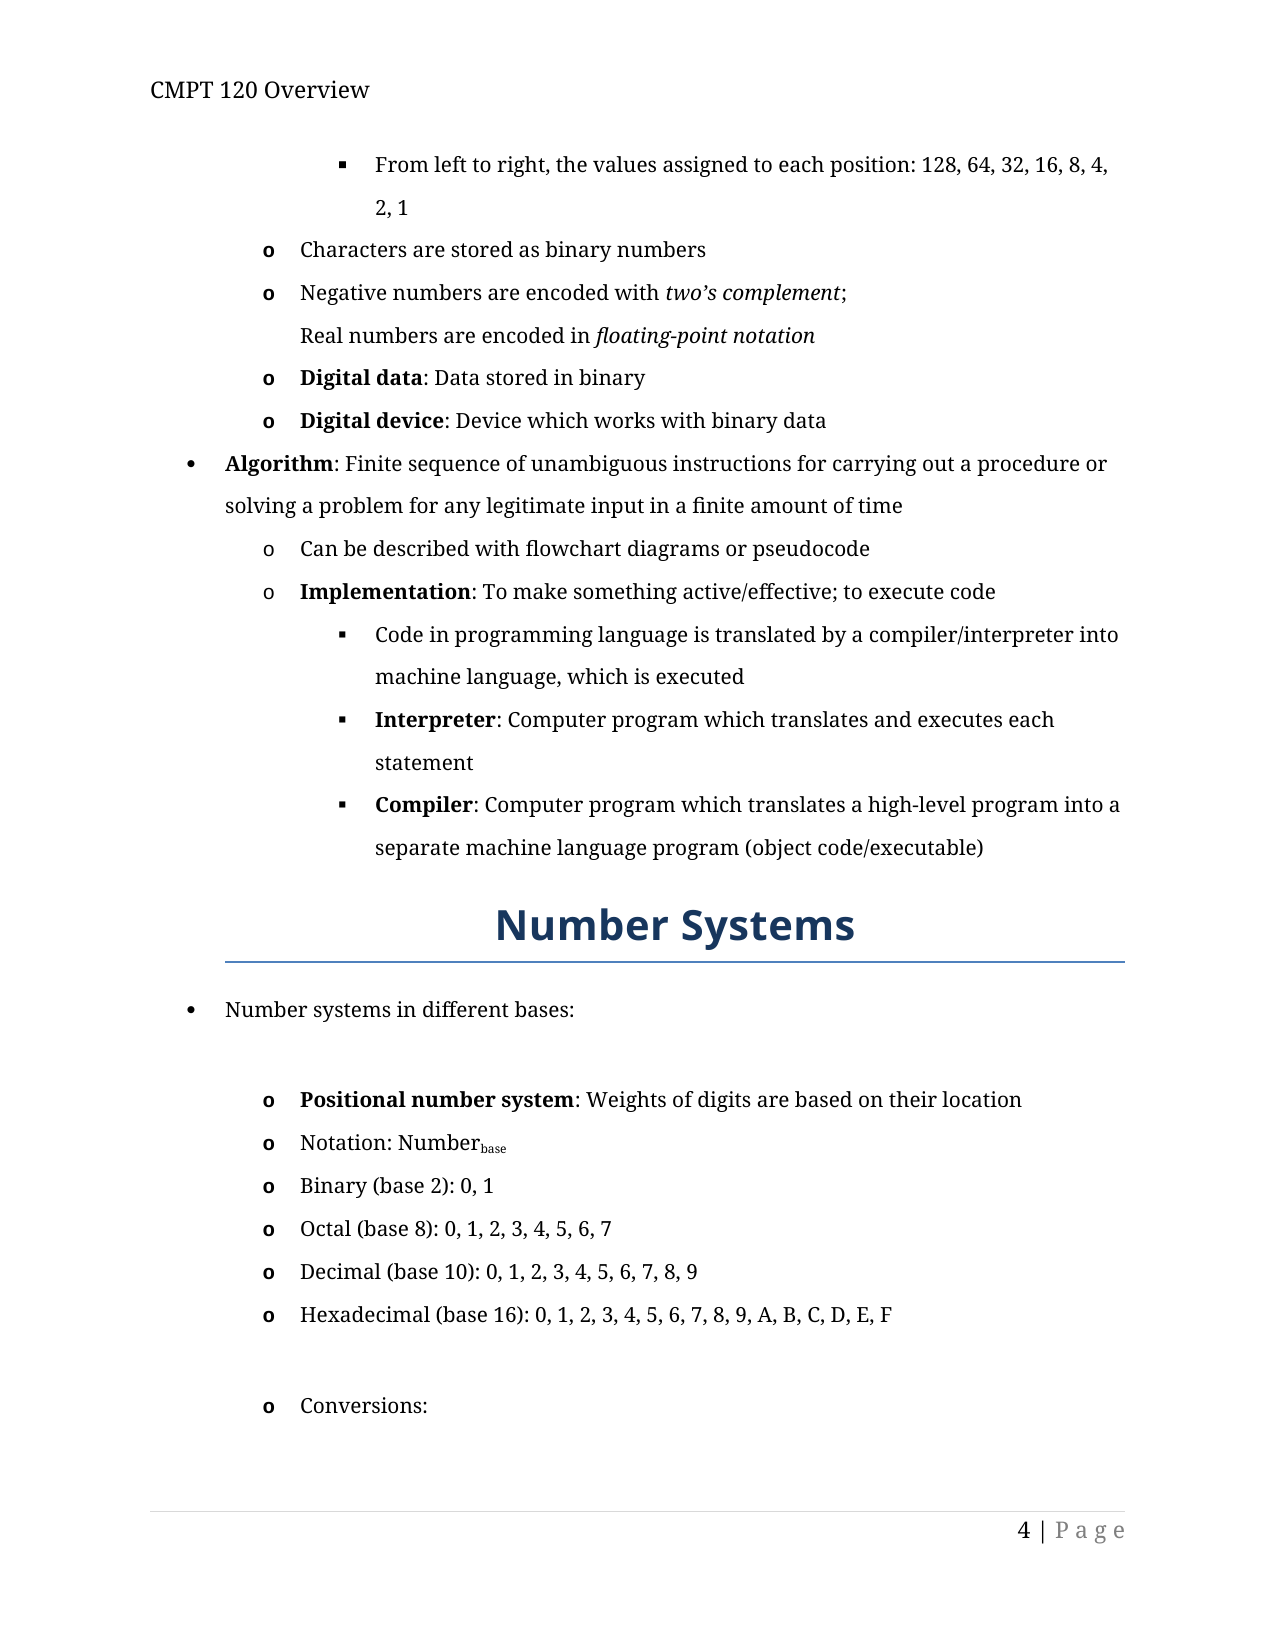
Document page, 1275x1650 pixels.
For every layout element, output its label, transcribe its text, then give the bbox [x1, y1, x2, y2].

list Digital data: Data stored in binary [262, 363, 1125, 392]
list Notation: Numberbase [262, 1128, 1125, 1157]
list Characters are stored as binary numbers [262, 235, 1125, 264]
list From left to right, the values assigned to each position: 128, 64, 32, 16, 8, 4, 2, 1 [337, 150, 1125, 221]
list Algorithm: Finite sequence of unambiguous instructions for carrying out a procedure or solving a problem for any legitimate input in a finite amount of time [187, 449, 1125, 520]
list Can be described with flowchart diagrams or pseudocode [262, 534, 1125, 563]
list Binary (base 2): 0, 1 [262, 1171, 1125, 1200]
list Digital device: Device which works with binary data [262, 406, 1125, 435]
list Code in programming language is translated by a compiler/interpreter into machine language, which is executed [337, 620, 1125, 691]
title Number Systems [225, 896, 1125, 961]
list Decimal (base 10): 0, 1, 2, 3, 4, 5, 6, 7, 8, 9 [262, 1257, 1125, 1285]
list Negative numbers are encoded with two’s complement; Real numbers are encoded in floating-point notation [262, 278, 1125, 349]
list Positional number system: Weights of digits are based on their location [262, 1086, 1125, 1114]
list Octal (base 8): 0, 1, 2, 3, 4, 5, 6, 7 [262, 1214, 1125, 1243]
list Implementation: To make something active/effective; to execute code [262, 577, 1125, 606]
list Conversions: [262, 1391, 1125, 1419]
list Compiler: Computer program which translates a high-level program into a separate machine language program (object code/executable) [337, 790, 1125, 861]
list Number systems in different bases: [187, 995, 1125, 1070]
list Hexadecimal (base 16): 0, 1, 2, 3, 4, 5, 6, 7, 8, 9, A, B, C, D, E, F [262, 1300, 1125, 1375]
list Interpreter: Computer program which translates and executes each statement [337, 705, 1125, 776]
